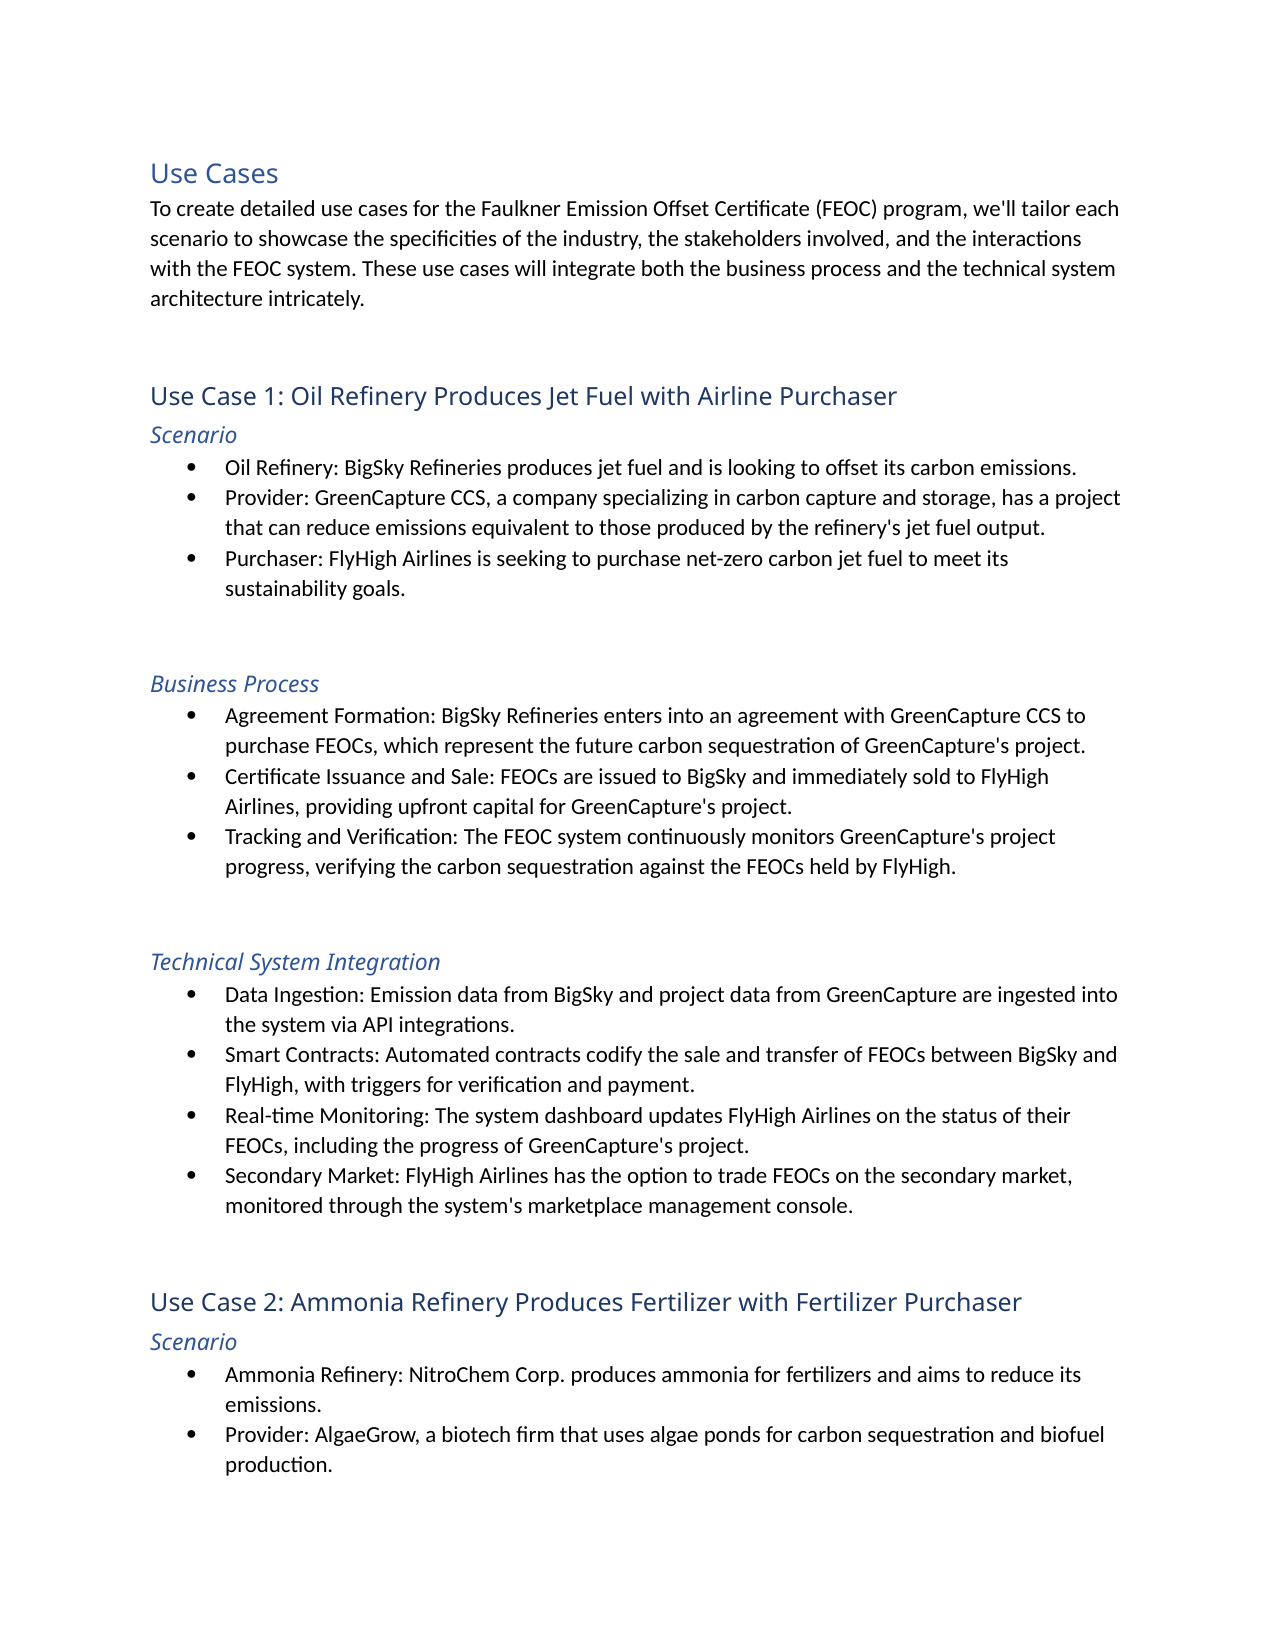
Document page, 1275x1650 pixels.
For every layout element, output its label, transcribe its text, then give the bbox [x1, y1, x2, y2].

list Real-time Monitoring: The system dashboard updates FlyHigh Airlines on the status of their FEOCs, including the progress of GreenCapture's project. [187, 1101, 1125, 1159]
subtitle Scenario [150, 419, 1125, 451]
list Oil Refinery: BigSky Refineries produces jet fuel and is looking to offset its carbon emissions. [187, 453, 1125, 481]
list Ammonia Refinery: NitroChem Corp. produces ammonia for fertilizers and aims to reduce its emissions. [187, 1360, 1125, 1418]
list Data Ingestion: Emission data from BigSky and project data from GreenCapture are ingested into the system via API integrations. [187, 980, 1125, 1038]
list Agreement Formation: BigSky Refineries enters into an agreement with GreenCapture CCS to purchase FEOCs, which represent the future carbon sequestration of GreenCapture's project. [187, 701, 1125, 759]
list Certificate Issuance and Sale: FEOCs are issued to BigSky and immediately sold to FlyHigh Airlines, providing upfront capital for GreenCapture's project. [187, 762, 1125, 820]
list Provider: GreenCapture CCS, a company specializing in carbon capture and storage, has a project that can reduce emissions equivalent to those produced by the refinery's jet fuel output. [187, 483, 1125, 541]
subtitle Use Cases [150, 154, 1125, 191]
subtitle Scenario [150, 1326, 1125, 1357]
subtitle Business Process [150, 668, 1125, 699]
subtitle Technical System Integration [150, 946, 1125, 977]
subtitle Use Case 1: Oil Refinery Produces Jet Fuel with Airline Purchaser [150, 378, 1125, 412]
subtitle Use Case 2: Ammonia Refinery Produces Fertilizer with Fertilizer Purchaser [150, 1285, 1125, 1319]
list Purchaser: FlyHigh Airlines is seeking to purchase net-zero carbon jet fuel to meet its sustainability goals. [187, 544, 1125, 602]
text To create detailed use cases for the Faulkner Emission Offset Certificate (FEOC) program, we'll tailor each scenario to showcase the specificities of the industry, the stakeholders involved, and the interactions with the FEOC system. These use cases will integrate both the business process and the technical system architecture intricately. [150, 194, 1125, 313]
list Smart Contracts: Automated contracts codify the sale and transfer of FEOCs between BigSky and FlyHigh, with triggers for verification and payment. [187, 1040, 1125, 1098]
list Secondary Market: FlyHigh Airlines has the option to trade FEOCs on the secondary market, monitored through the system's marketplace management console. [187, 1161, 1125, 1219]
list Provider: AlgaeGrow, a biotech firm that uses algae ponds for carbon sequestration and biofuel production. [187, 1420, 1125, 1478]
list Tracking and Verification: The FEOC system continuously monitors GreenCapture's project progress, verifying the carbon sequestration against the FEOCs held by FlyHigh. [187, 822, 1125, 880]
